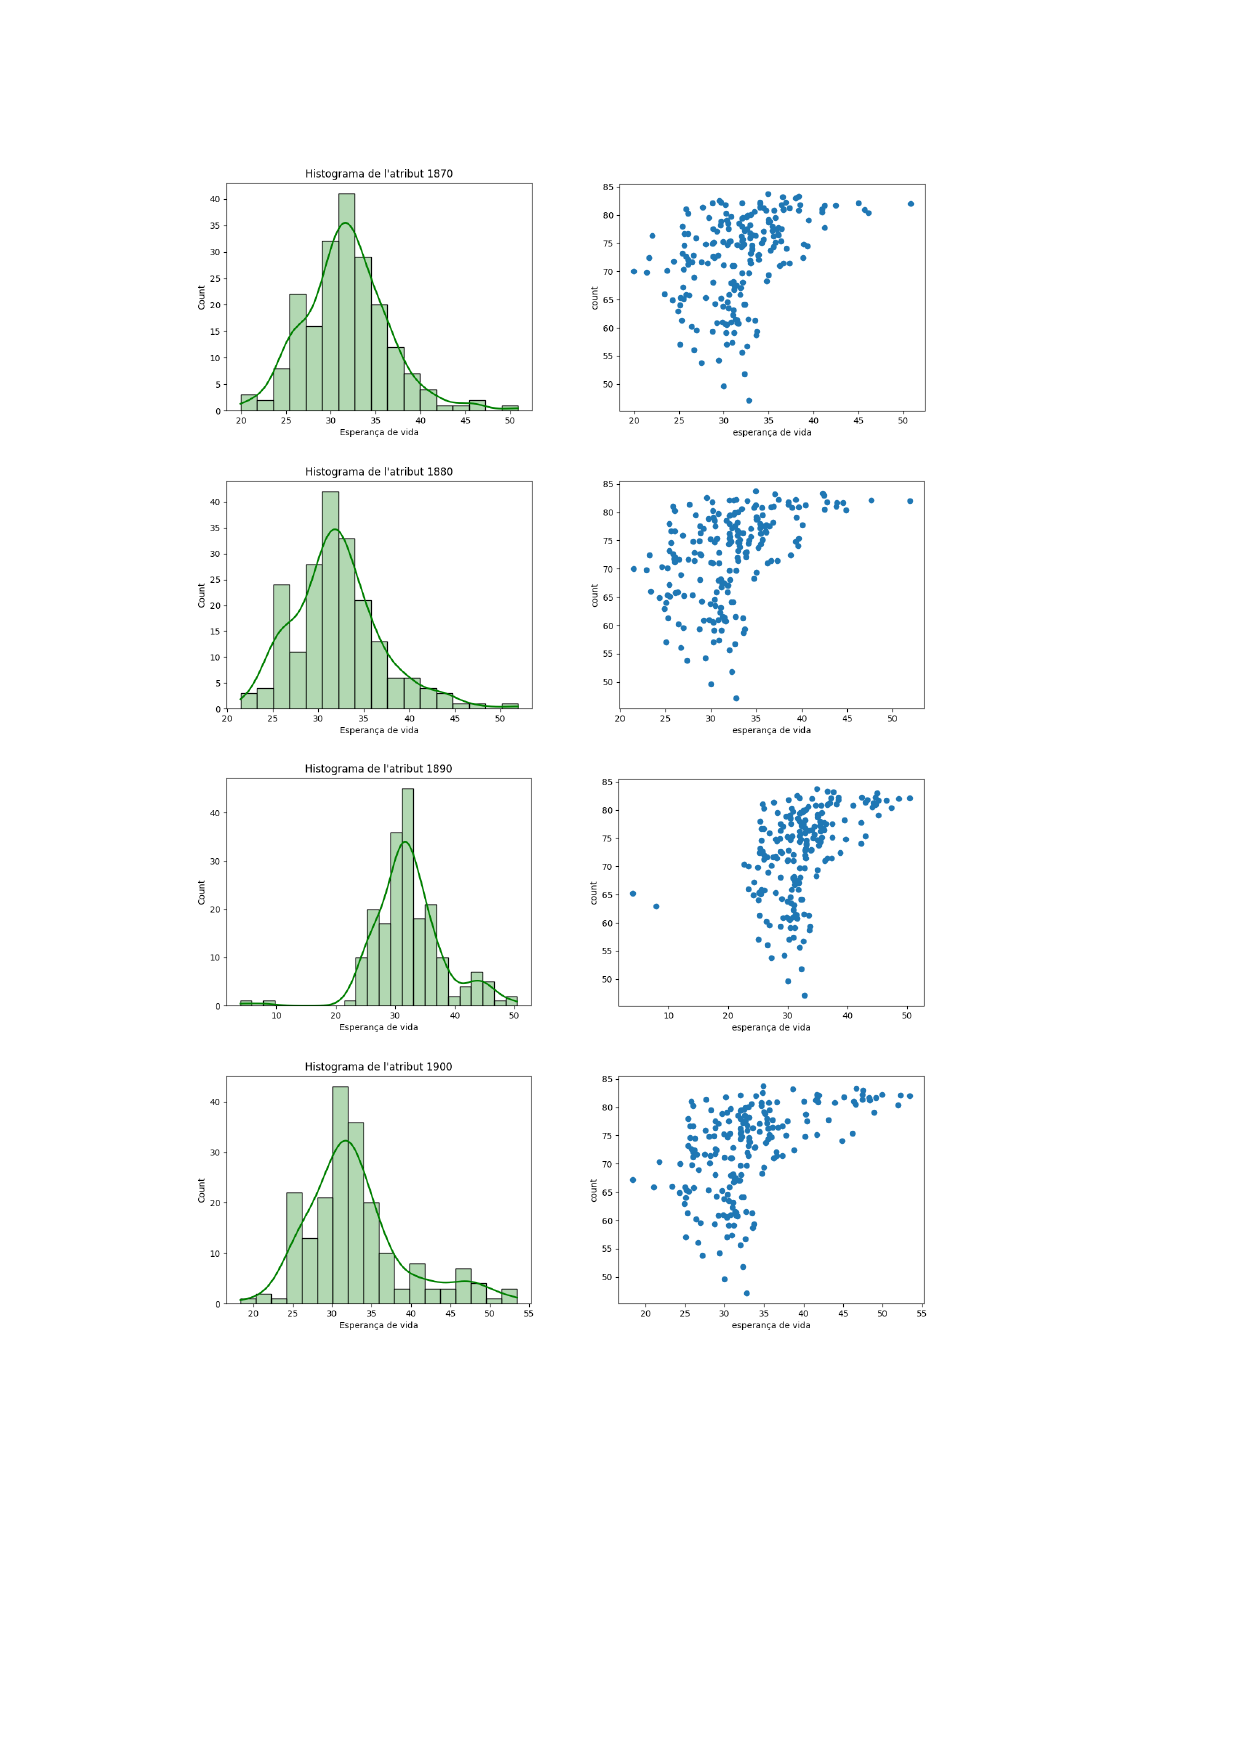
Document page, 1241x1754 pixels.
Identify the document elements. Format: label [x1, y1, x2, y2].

picture [177, 1040, 963, 1336]
picture [177, 147, 963, 443]
picture [177, 445, 963, 741]
picture [177, 742, 963, 1038]
